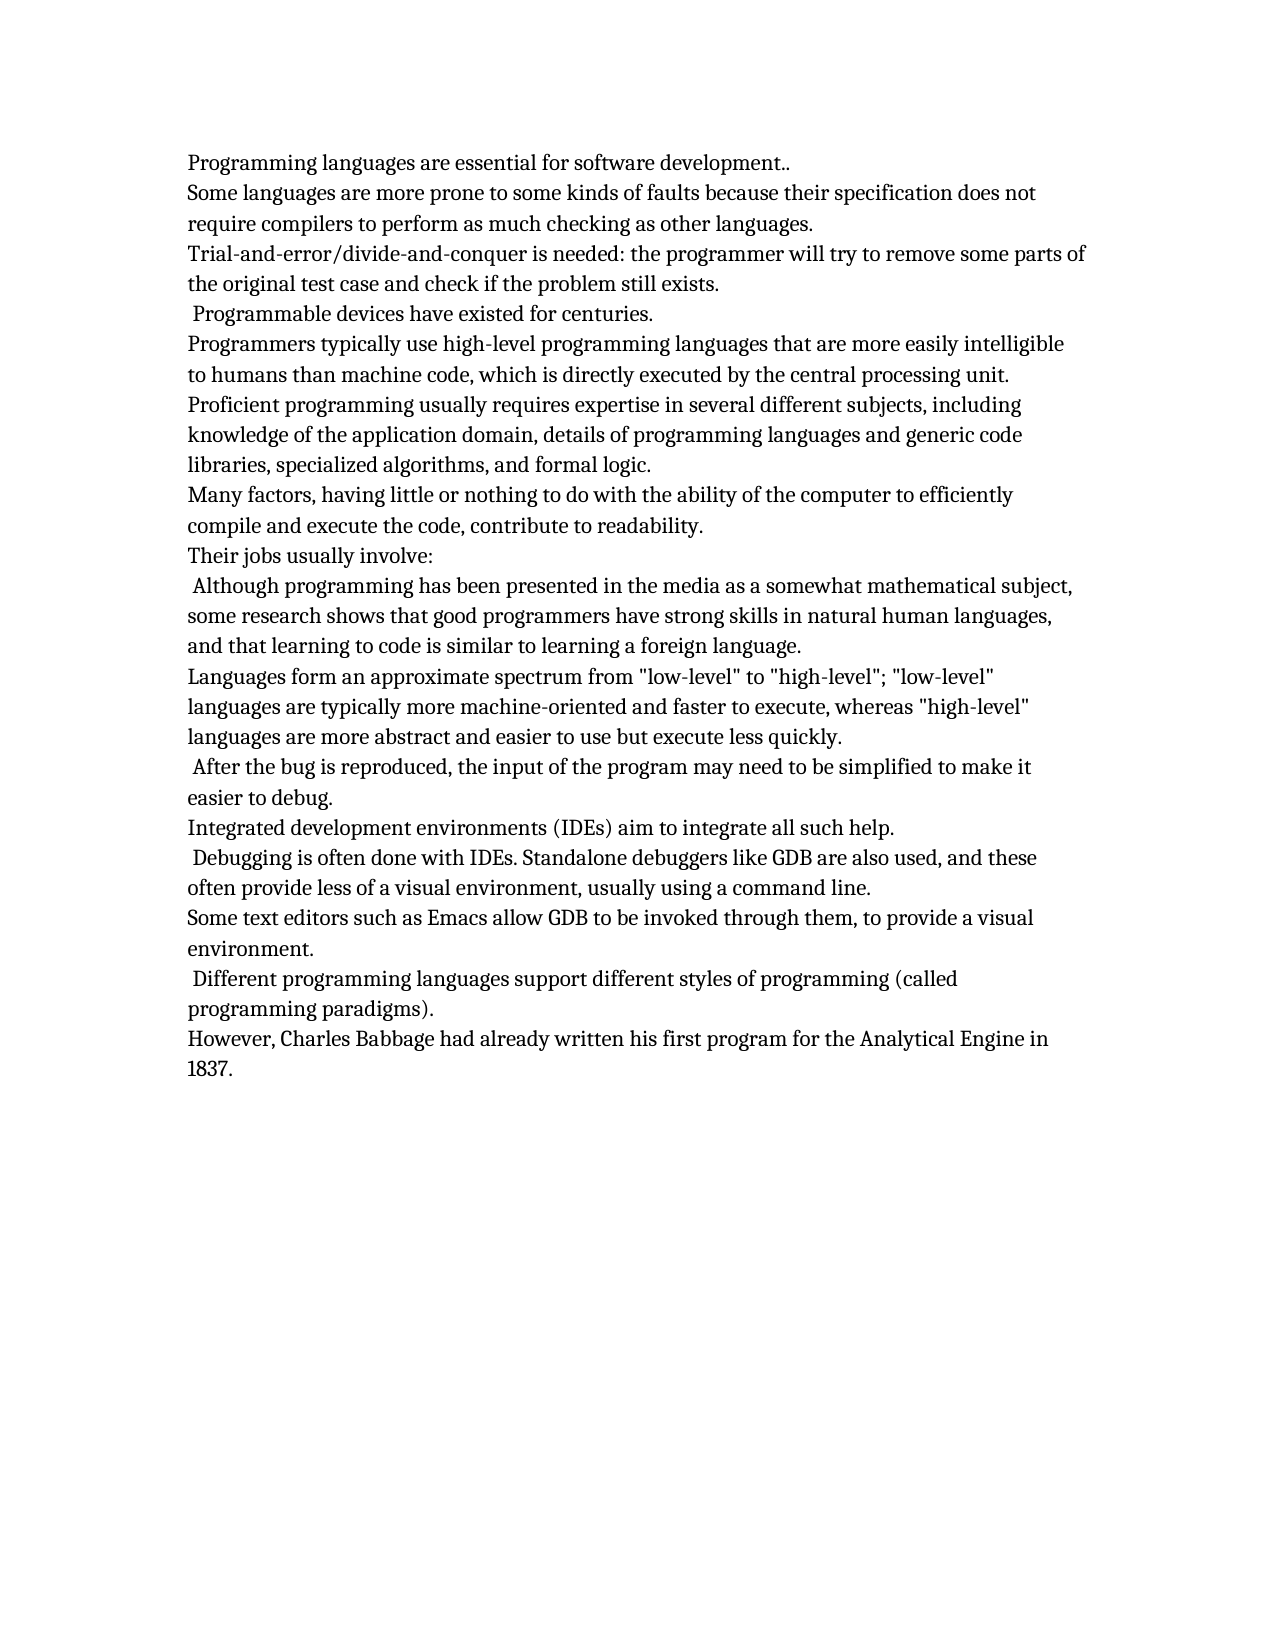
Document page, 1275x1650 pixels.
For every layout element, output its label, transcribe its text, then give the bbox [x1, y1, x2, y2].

text Programming languages are essential for software development.. Some languages are more prone to some kinds of faults because their specification does not require compilers to perform as much checking as other languages. Trial-and-error/divide-and-conquer is needed: the programmer will try to remove some parts of the original test case and check if the problem still exists. Programmable devices have existed for centuries. Programmers typically use high-level programming languages that are more easily intelligible to humans than machine code, which is directly executed by the central processing unit. Proficient programming usually requires expertise in several different subjects, including knowledge of the application domain, details of programming languages and generic code libraries, specialized algorithms, and formal logic. Many factors, having little or nothing to do with the ability of the computer to efficiently compile and execute the code, contribute to readability. Their jobs usually involve: Although programming has been presented in the media as a somewhat mathematical subject, some research shows that good programmers have strong skills in natural human languages, and that learning to code is similar to learning a foreign language. Languages form an approximate spectrum from "low-level" to "high-level"; "low-level" languages are typically more machine-oriented and faster to execute, whereas "high-level" languages are more abstract and easier to use but execute less quickly. After the bug is reproduced, the input of the program may need to be simplified to make it easier to debug. Integrated development environments (IDEs) aim to integrate all such help. Debugging is often done with IDEs. Standalone debuggers like GDB are also used, and these often provide less of a visual environment, usually using a command line. Some text editors such as Emacs allow GDB to be invoked through them, to provide a visual environment. Different programming languages support different styles of programming (called programming paradigms). However, Charles Babbage had already written his first program for the Analytical Engine in 1837. [187, 150, 1087, 1083]
